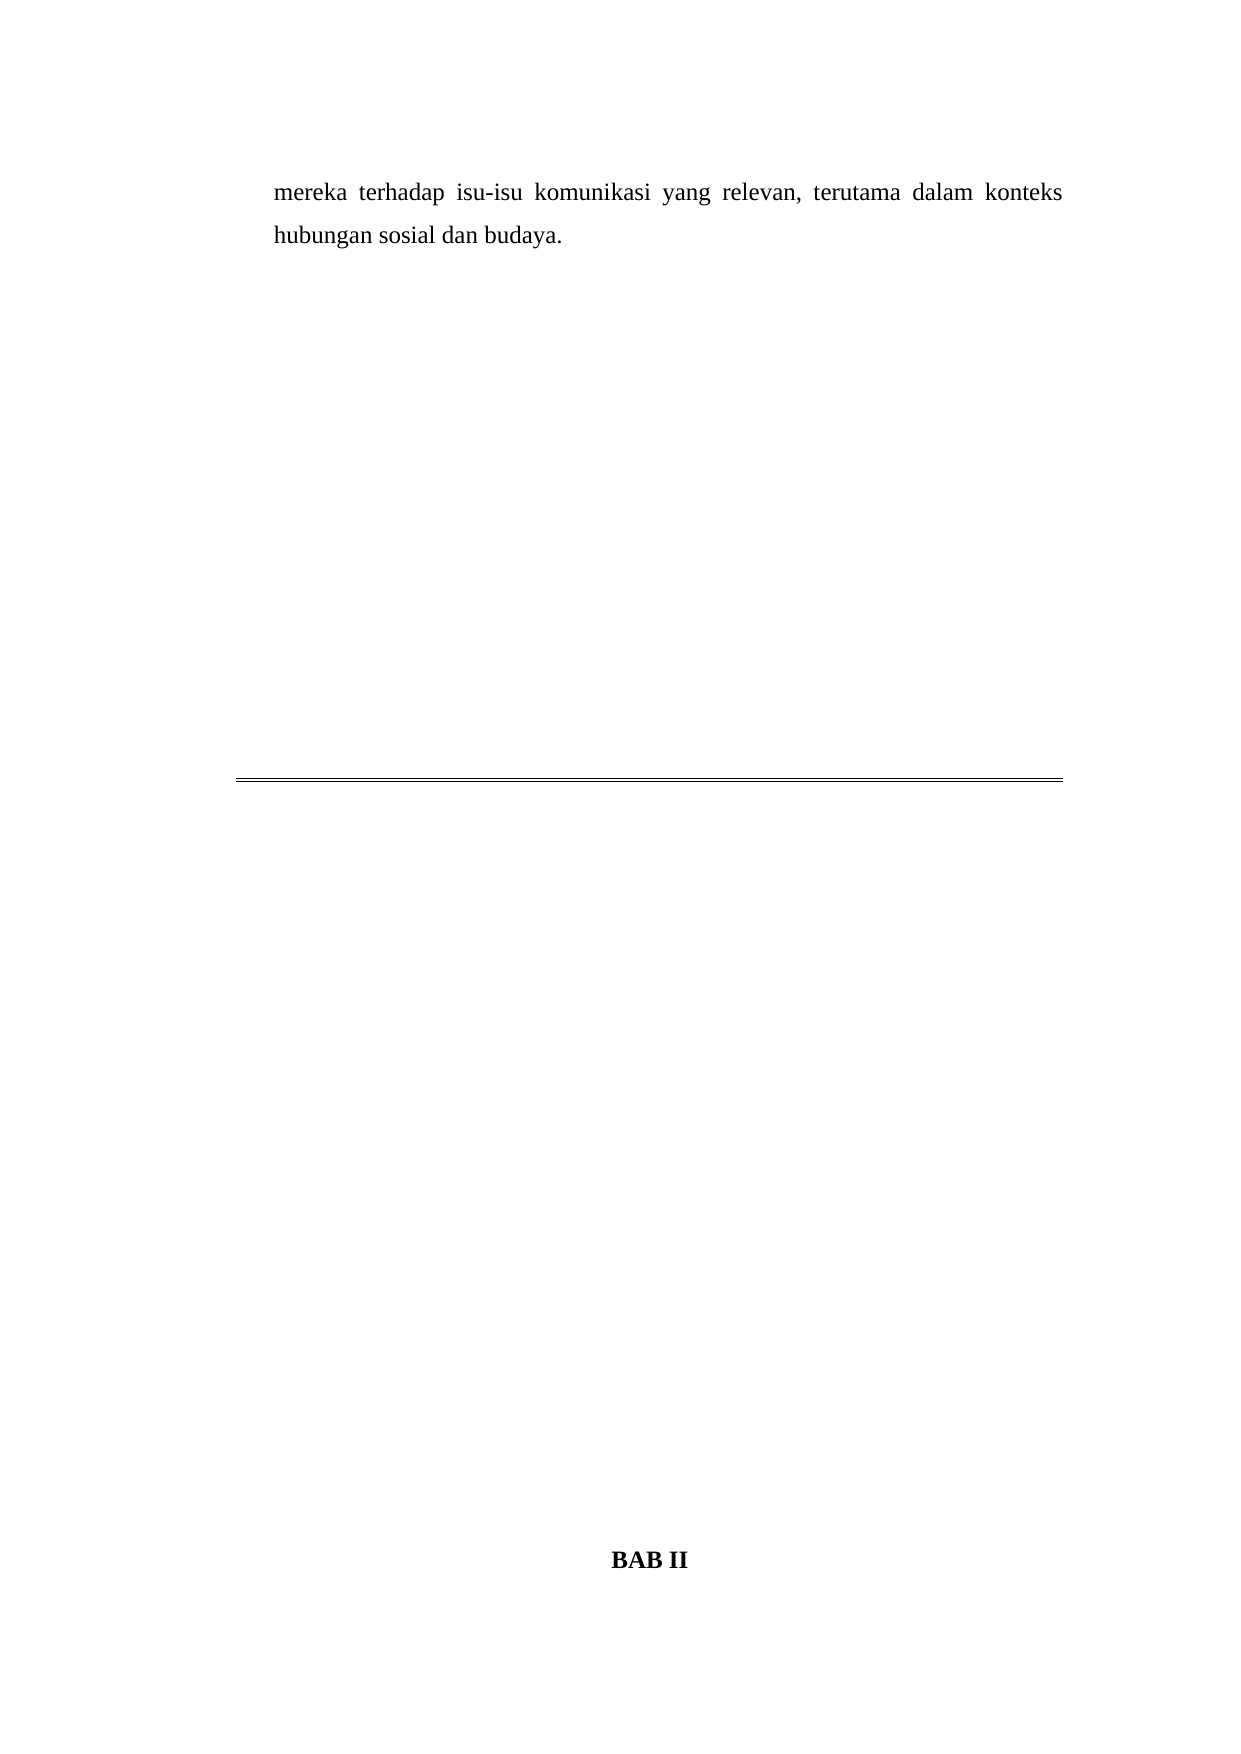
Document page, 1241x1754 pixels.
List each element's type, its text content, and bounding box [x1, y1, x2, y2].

text BAB II [236, 1545, 1063, 1573]
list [274, 177, 1063, 249]
